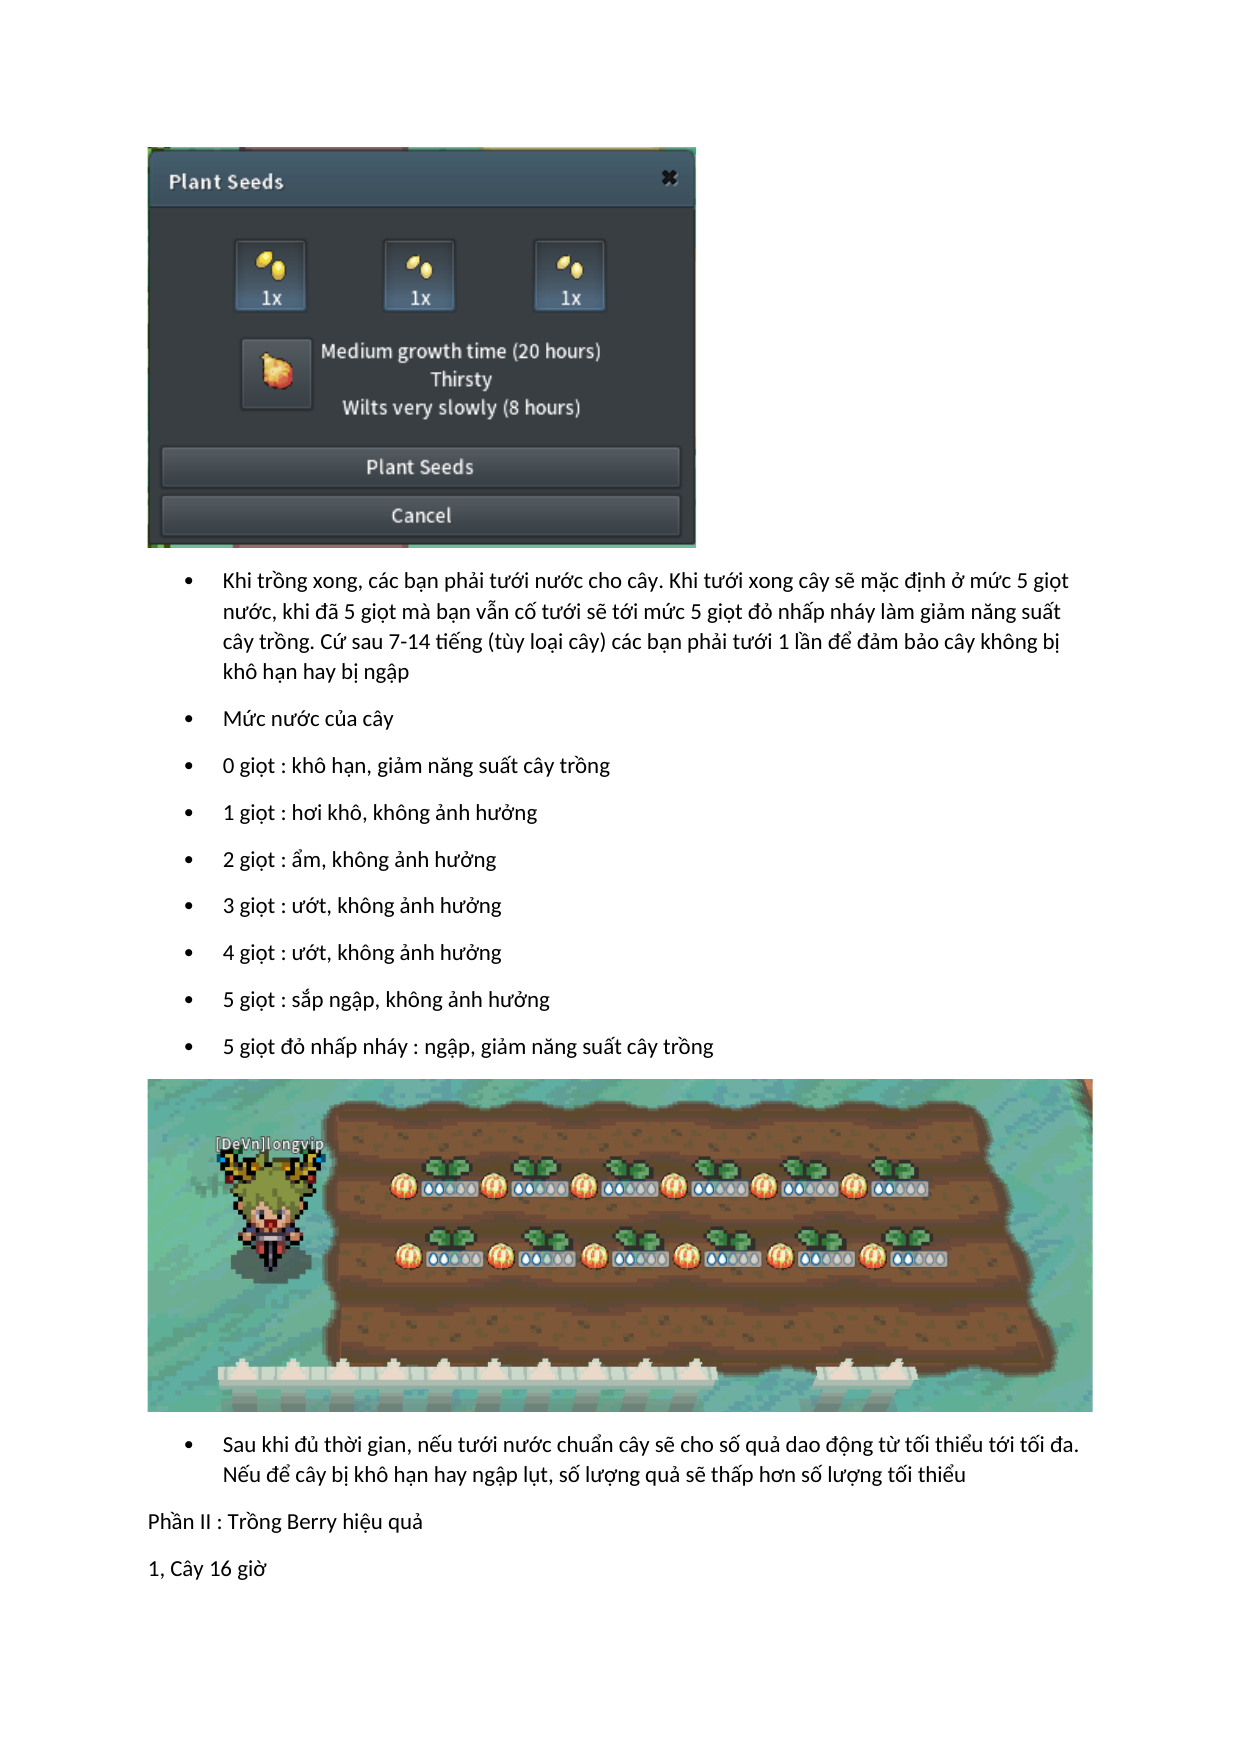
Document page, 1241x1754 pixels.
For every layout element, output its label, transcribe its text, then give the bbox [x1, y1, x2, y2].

list 4 giọt : ướt, không ảnh hưởng [185, 938, 1092, 966]
list 0 giọt : khô hạn, giảm năng suất cây trồng [185, 751, 1092, 779]
text 1, Cây 16 giờ [148, 1554, 1092, 1582]
list Khi trồng xong, các bạn phải tưới nước cho cây. Khi tưới xong cây sẽ mặc định ở mức 5 giọt nước, khi đã 5 giọt mà bạn vẫn cố tưới sẽ tới mức 5 giọt đỏ nhấp nháy làm giảm năng suất cây trồng. Cứ sau 7-14 tiếng (tùy loại cây) các bạn phải tưới 1 lần để đảm bảo cây không bị khô hạn hay bị ngập [185, 567, 1092, 685]
list 3 giọt : ướt, không ảnh hưởng [185, 892, 1092, 919]
list Sau khi đủ thời gian, nếu tưới nước chuẩn cây sẽ cho số quả dao động từ tối thiểu tới tối đa. Nếu để cây bị khô hạn hay ngập lụt, số lượng quả sẽ thấp hơn số lượng tối thiểu [185, 1430, 1092, 1488]
list 2 giọt : ẩm, không ảnh hưởng [185, 845, 1092, 873]
list Mức nước của cây [185, 704, 1092, 732]
list 1 giọt : hơi khô, không ảnh hưởng [185, 798, 1092, 826]
list 5 giọt : sắp ngập, không ảnh hưởng [185, 985, 1092, 1013]
list 5 giọt đỏ nhấp nháy : ngập, giảm năng suất cây trồng [185, 1032, 1092, 1060]
picture [147, 147, 697, 548]
text Phần II : Trồng Berry hiệu quả [148, 1507, 1092, 1535]
picture [147, 1079, 1093, 1412]
